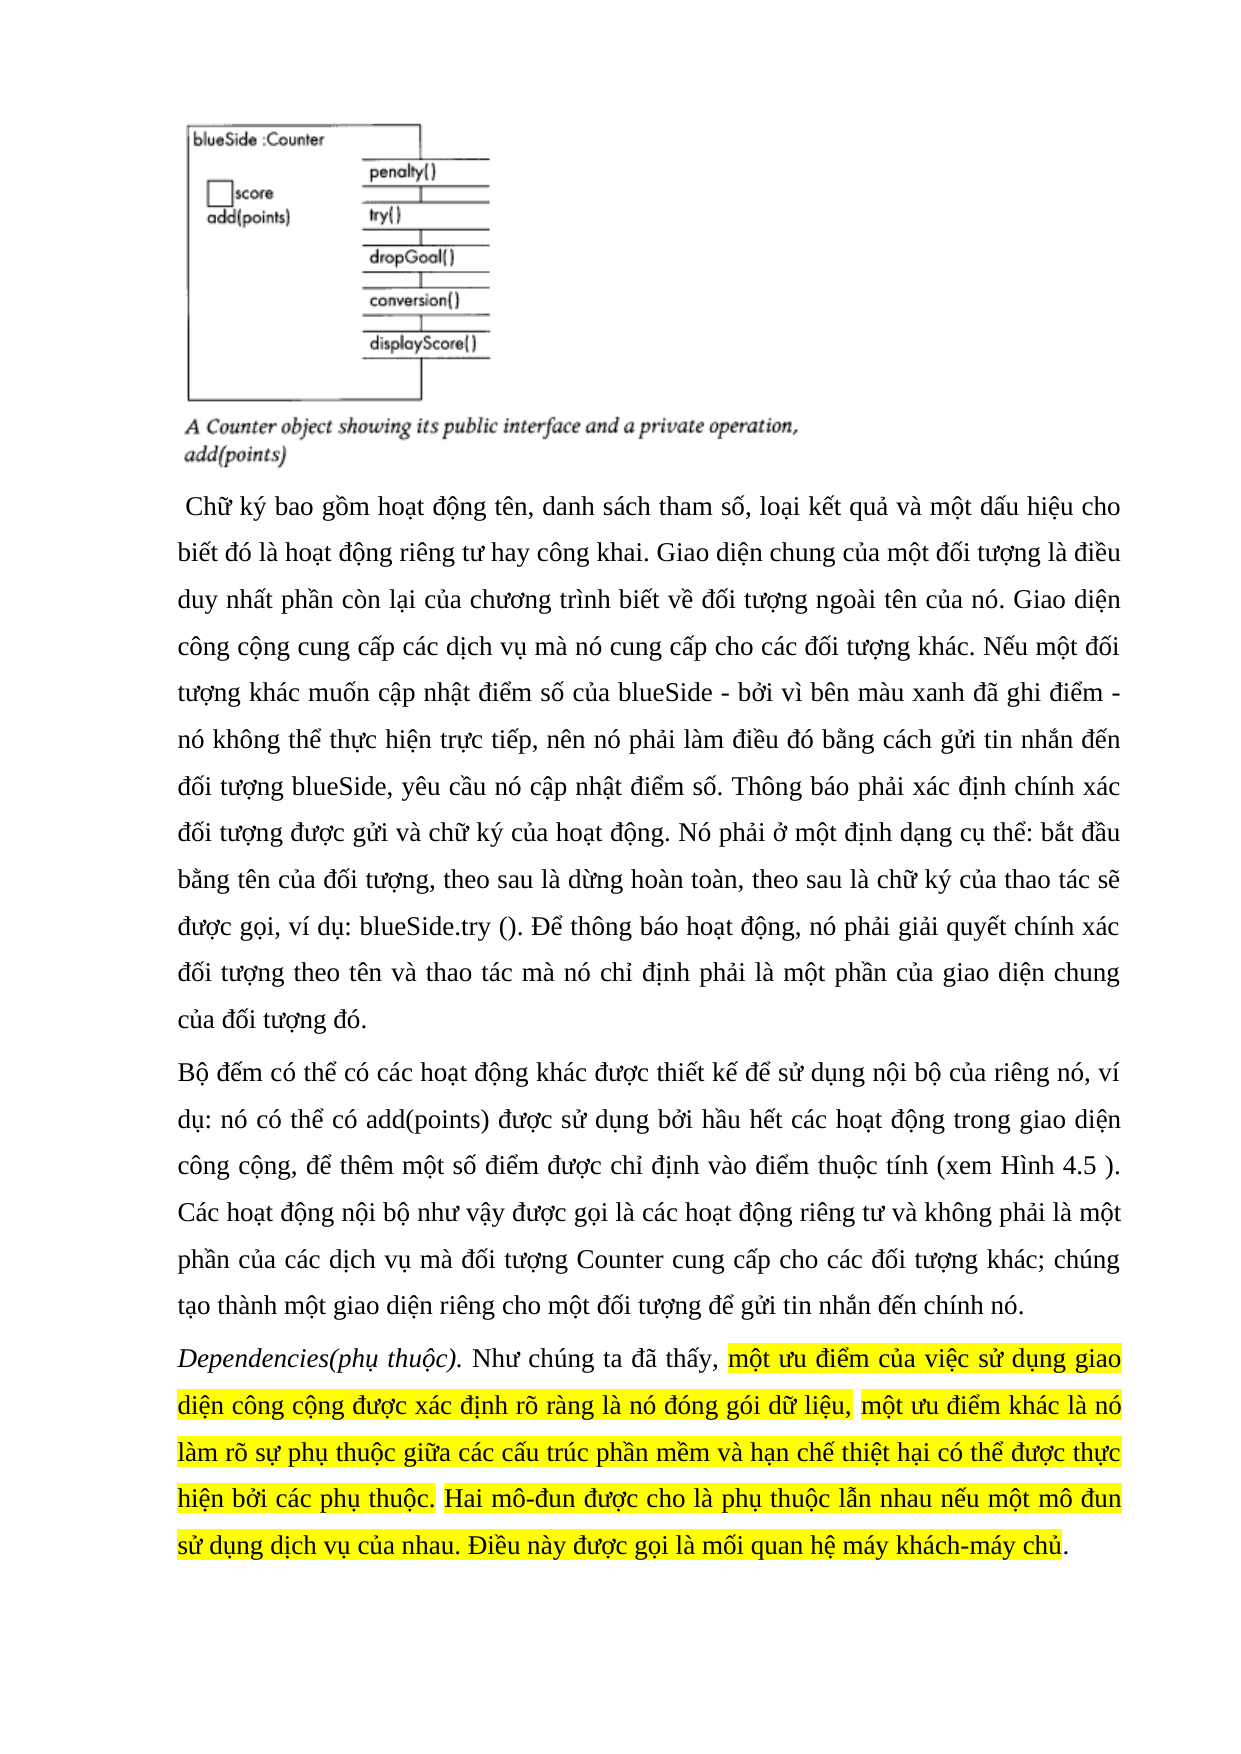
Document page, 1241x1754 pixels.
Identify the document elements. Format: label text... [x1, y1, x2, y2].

text Bộ đếm có thể có các hoạt động khác được thiết kế để sử dụng nội bộ của riêng nó, ví dụ: nó có thể có add(points) được sử dụng bởi hầu hết các hoạt động trong giao diện công cộng, để thêm một số điểm được chỉ định vào điểm thuộc tính (xem Hình 4.5 ). Các hoạt động nội bộ như vậy được gọi là các hoạt động riêng tư và không phải là một phần của các dịch vụ mà đối tượng Counter cung cấp cho các đối tượng khác; chúng tạo thành một giao diện riêng cho một đối tượng để gửi tin nhắn đến chính nó. [177, 1056, 1122, 1321]
text Dependencies(phụ thuộc). Như chúng ta đã thấy, một ưu điểm của việc sử dụng giao diện công cộng được xác định rõ ràng là nó đóng gói dữ liệu, một ưu điểm khác là nó làm rõ sự phụ thuộc giữa các cấu trúc phần mềm và hạn chế thiệt hại có thể được thực hiện bởi các phụ thuộc. Hai mô-đun được cho là phụ thuộc lẫn nhau nếu một mô đun sử dụng dịch vụ của nhau. Điều này được gọi là mối quan hệ máy khách-máy chủ. [177, 1467, 1122, 1560]
text Chữ ký bao gồm hoạt động tên, danh sách tham số, loại kết quả và một dấu hiệu cho biết đó là hoạt động riêng tư hay công khai. Giao diện chung của một đối tượng là điều duy nhất phần còn lại của chương trình biết về đối tượng ngoài tên của nó. Giao diện công cộng cung cấp các dịch vụ mà nó cung cấp cho các đối tượng khác. Nếu một đối tượng khác muốn cập nhật điểm số của blueSide - bởi vì bên màu xanh đã ghi điểm - nó không thể thực hiện trực tiếp, nên nó phải làm điều đó bằng cách gửi tin nhắn đến đối tượng blueSide, yêu cầu nó cập nhật điểm số. Thông báo phải xác định chính xác đối tượng được gửi và chữ ký của hoạt động. Nó phải ở một định dạng cụ thể: bắt đầu bằng tên của đối tượng, theo sau là dừng hoàn toàn, theo sau là chữ ký của thao tác sẽ được gọi, ví dụ: blueSide.try (). Để thông báo hoạt động, nó phải giải quyết chính xác đối tượng theo tên và thao tác mà nó chỉ định phải là một phần của giao diện chung của đối tượng đó. [177, 490, 1122, 1034]
text Dependencies(phụ thuộc). Như chúng ta đã thấy, một ưu điểm của việc sử dụng giao diện công cộng được xác định rõ ràng là nó đóng gói dữ liệu, một ưu điểm khác là nó làm rõ sự phụ thuộc giữa các cấu trúc phần mềm và hạn chế thiệt hại có thể được thực hiện bởi các phụ thuộc. Hai mô-đun được cho là phụ thuộc lẫn nhau nếu một mô đun sử dụng dịch vụ của nhau. Điều này được gọi là mối quan hệ máy khách-máy chủ. [177, 1342, 1122, 1436]
picture [177, 118, 809, 469]
